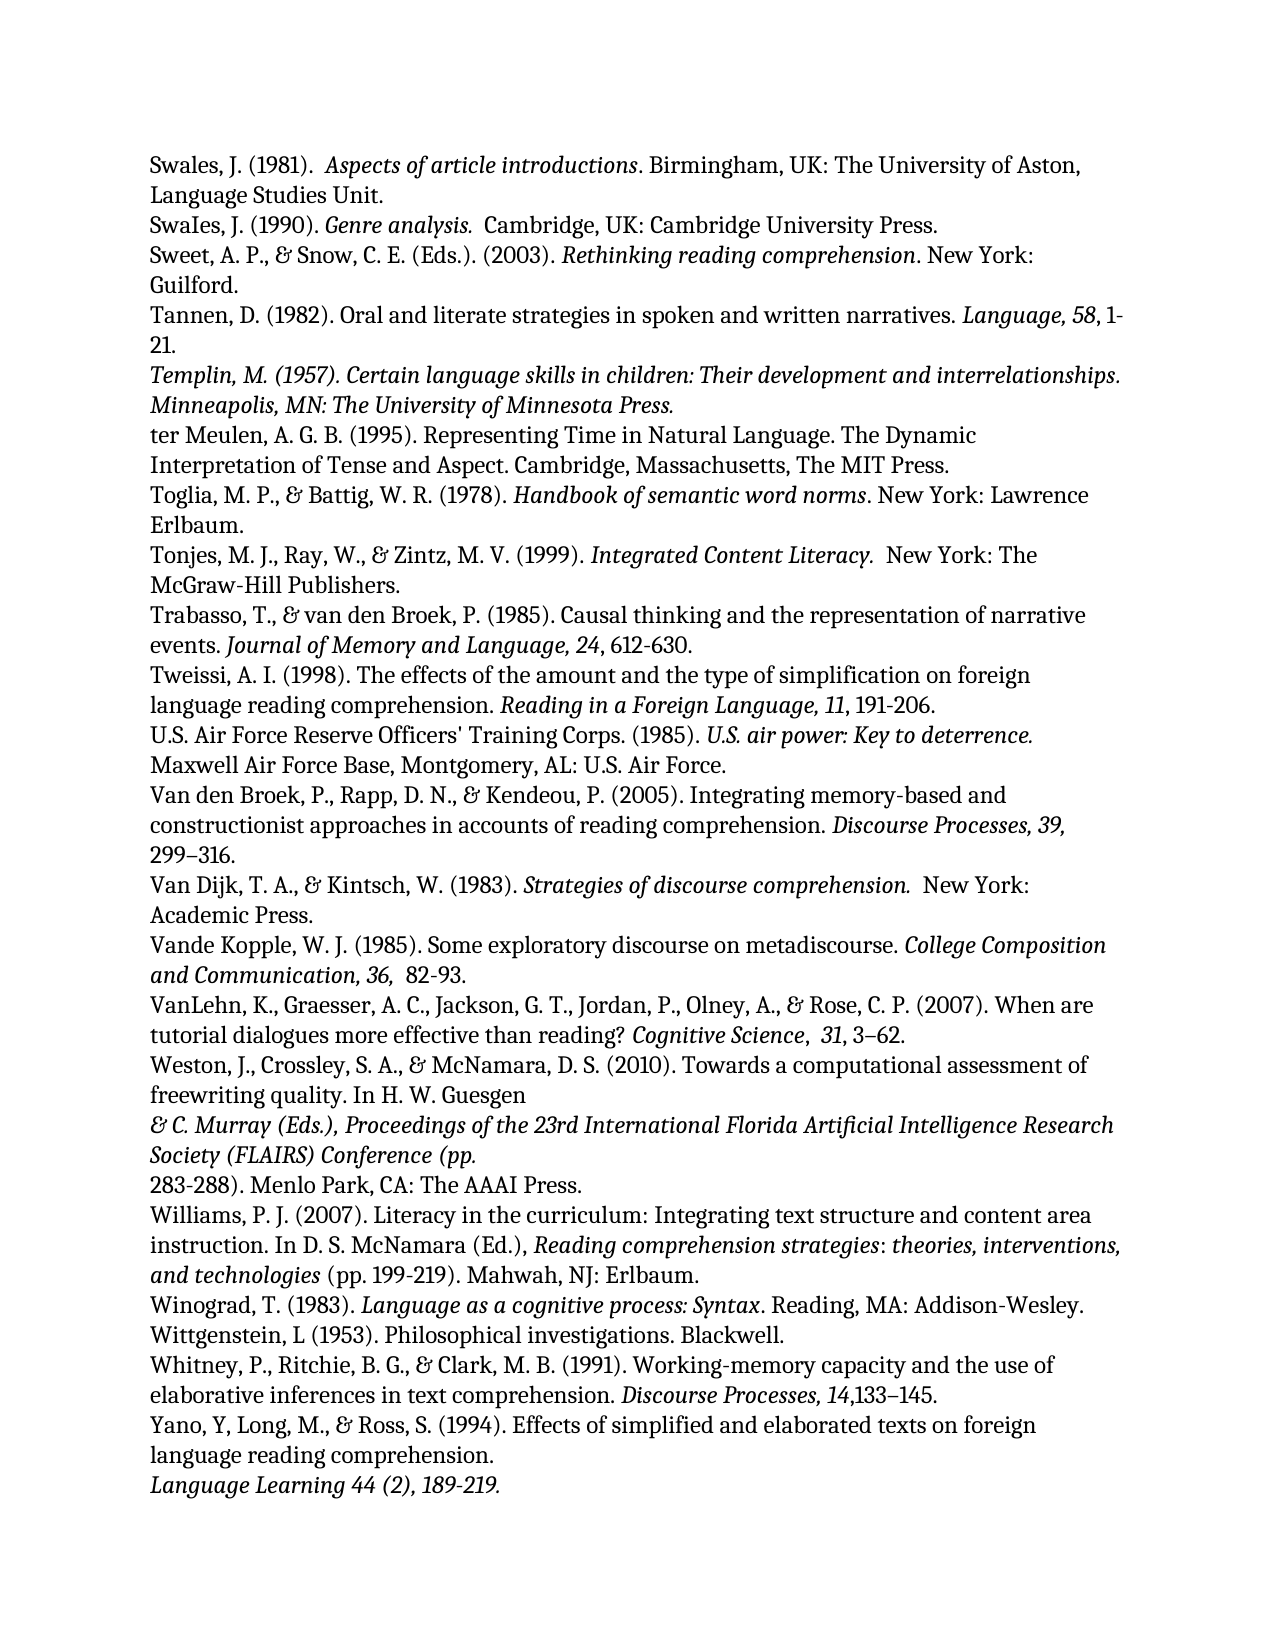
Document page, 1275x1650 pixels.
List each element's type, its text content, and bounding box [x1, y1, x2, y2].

text Weston, J., Crossley, S. A., & McNamara, D. S. (2010). Towards a computational assessment of freewriting quality. In H. W. Guesgen [150, 1050, 1125, 1110]
text U.S. Air Force Reserve Officers' Training Corps. (1985). U.S. air power: Key to deterrence. Maxwell Air Force Base, Montgomery, AL: U.S. Air Force. [150, 720, 1125, 780]
text 283-288). Menlo Park, CA: The AAAI Press. [150, 1170, 1125, 1200]
text Tweissi, A. I. (1998). The effects of the amount and the type of simplification on foreign language reading comprehension. Reading in a Foreign Language, 11, 191-206. [150, 660, 1125, 720]
text Tannen, D. (1982). Oral and literate strategies in spoken and written narratives. Language, 58, 1-21. [150, 300, 1125, 360]
text VanLehn, K., Graesser, A. C., Jackson, G. T., Jordan, P., Olney, A., & Rose, C. P. (2007). When are tutorial dialogues more effective than reading? Cognitive Science, 31, 3–62. [150, 990, 1125, 1050]
text ter Meulen, A. G. B. (1995). Representing Time in Natural Language. The Dynamic Interpretation of Tense and Aspect. Cambridge, Massachusetts, The MIT Press. [150, 420, 1125, 480]
text Whitney, P., Ritchie, B. G., & Clark, M. B. (1991). Working-memory capacity and the use of elaborative inferences in text comprehension. Discourse Processes, 14,133–145. [150, 1350, 1125, 1410]
text Trabasso, T., & van den Broek, P. (1985). Causal thinking and the representation of narrative events. Journal of Memory and Language, 24, 612-630. [150, 600, 1125, 660]
text Yano, Y, Long, M., & Ross, S. (1994). Effects of simplified and elaborated texts on foreign language reading comprehension. [150, 1410, 1125, 1470]
text Van den Broek, P., Rapp, D. N., & Kendeou, P. (2005). Integrating memory-based and constructionist approaches in accounts of reading comprehension. Discourse Processes, 39, 299–316. [150, 780, 1125, 870]
text & C. Murray (Eds.), Proceedings of the 23rd International Florida Artificial Intelligence Research Society (FLAIRS) Conference (pp. [150, 1110, 1125, 1170]
text Templin, M. (1957). Certain language skills in children: Their development and interrelationships. Minneapolis, MN: The University of Minnesota Press. [150, 360, 1125, 420]
text Wittgenstein, L (1953). Philosophical investigations. Blackwell. [150, 1320, 1125, 1350]
text Vande Kopple, W. J. (1985). Some exploratory discourse on metadiscourse. College Composition and Communication, 36, 82-93. [150, 930, 1125, 990]
text Tonjes, M. J., Ray, W., & Zintz, M. V. (1999). Integrated Content Literacy. New York: The McGraw-Hill Publishers. [150, 540, 1125, 600]
text Van Dijk, T. A., & Kintsch, W. (1983). Strategies of discourse comprehension. New York: Academic Press. [150, 870, 1125, 930]
text Toglia, M. P., & Battig, W. R. (1978). Handbook of semantic word norms. New York: Lawrence Erlbaum. [150, 480, 1125, 540]
text Language Learning 44 (2), 189-219. [150, 1470, 1125, 1500]
text Winograd, T. (1983). Language as a cognitive process: Syntax. Reading, MA: Addison-Wesley. [150, 1290, 1125, 1320]
text Sweet, A. P., & Snow, C. E. (Eds.). (2003). Rethinking reading comprehension. New York: Guilford. [150, 240, 1125, 300]
text SwaIes, J. (1990). Genre analysis. Cambridge, UK: Cambridge University Press. [150, 210, 1125, 240]
text Williams, P. J. (2007). Literacy in the curriculum: Integrating text structure and content area instruction. In D. S. McNamara (Ed.), Reading comprehension strategies: theories, interventions, and technologies (pp. 199-219). Mahwah, NJ: Erlbaum. [150, 1200, 1125, 1290]
text Swales, J. (1981). Aspects of article introductions. Birmingham, UK: The University of Aston, Language Studies Unit. [150, 150, 1125, 210]
